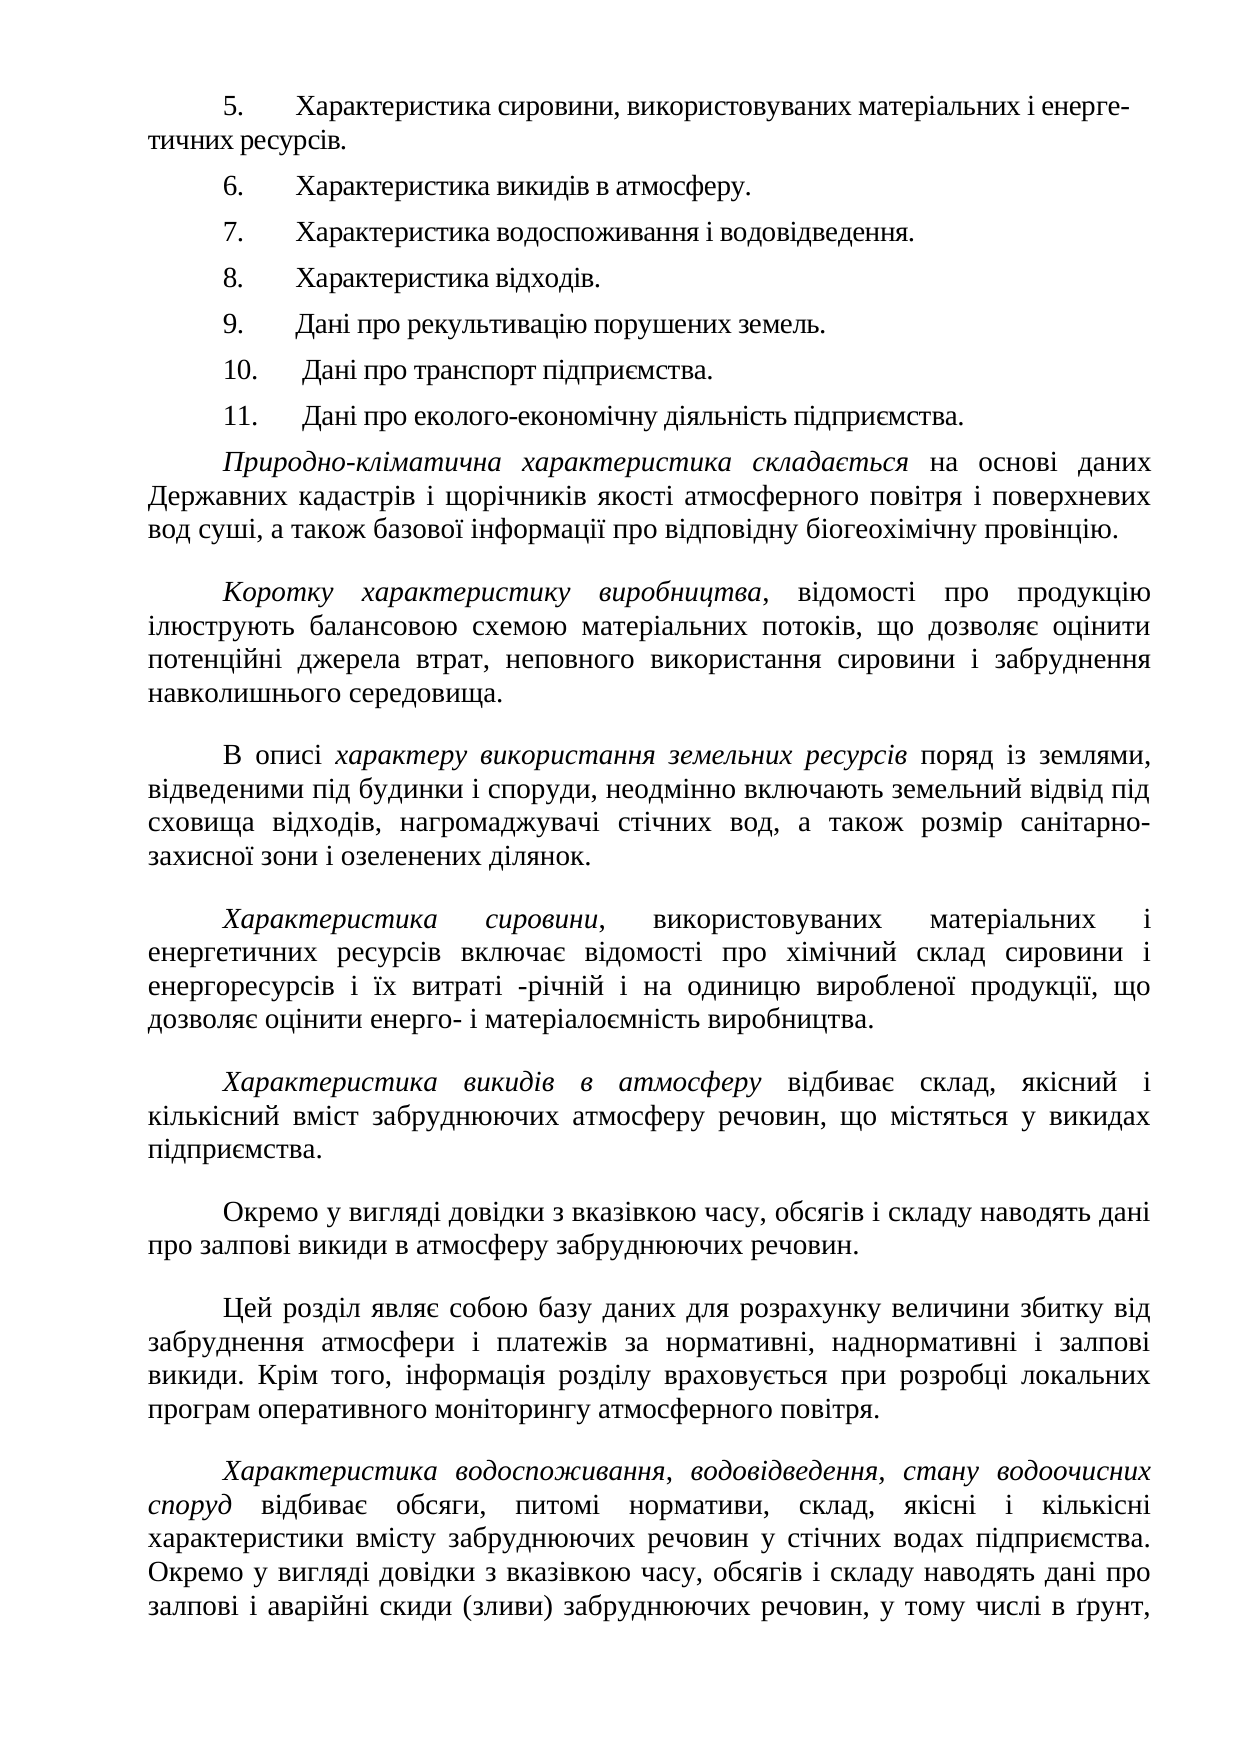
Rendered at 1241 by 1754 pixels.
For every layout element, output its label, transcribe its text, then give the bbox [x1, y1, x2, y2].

list Характеристика водоспоживання і водовідведення. [148, 214, 1152, 248]
list Характеристика викидів в атмосферу. [148, 168, 1152, 202]
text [148, 1453, 1152, 1621]
list Дані про еколого-економічну діяльність підприємства. [148, 398, 1152, 432]
text Природно-кліматична характеристика складається на основі даних Державних кадастрів і щорічників якості атмосферного повітря і поверхневих вод суші, а також базової інформації про відповідну біогеохімічну провінцію. [148, 444, 1152, 545]
text Цей розділ являє собою базу даних для розрахунку величини збитку від забруднення атмосфери і платежів за нормативні, наднормативні і залпові викиди. Крім того, інформація розділу враховується при розробці локальних програм оперативного моніторингу атмосферного повітря. [148, 1290, 1152, 1424]
text Окремо у вигляді довідки з вказівкою часу, обсягів і складу наводять дані про залпові викиди в атмосферу забруднюючих речовин. [148, 1194, 1152, 1261]
text В описі характеру використання земельних ресурсів поряд із землями, відведеними під будинки і споруди, неодмінно включають земельний відвід під сховища відходів, нагромаджувачі стічних вод, а також розмір санітарно-захисної зони і озеленених ділянок. [148, 737, 1152, 872]
list Дані про транспорт підприємства. [148, 352, 1152, 386]
list Характеристика сировини, використовуваних матеріальних і енергетичних ресурсів. [148, 88, 1152, 156]
list Характеристика відходів. [148, 260, 1152, 294]
text Характеристика викидів в атмосферу відбиває склад, якісний і кількісний вміст забруднюючих атмосферу речовин, що містяться у викидах підприємства. [148, 1064, 1152, 1165]
list Дані про рекультивацію порушених земель. [148, 306, 1152, 340]
text Коротку характеристику виробництва, відомості про продукцію ілюструють балансовою схемою матеріальних потоків, що дозволяє оцінити потенційні джерела втрат, неповного використання сировини і забруднення навколишнього середовища. [148, 574, 1152, 708]
text Характеристика сировини, використовуваних матеріальних і енергетичних ресурсів включає відомості про хімічний склад сировини і енергоресурсів і їх витраті -річній і на одиницю виробленої продукції, що дозволяє оцінити енерго- і матеріалоємність виробництва. [148, 901, 1152, 1035]
